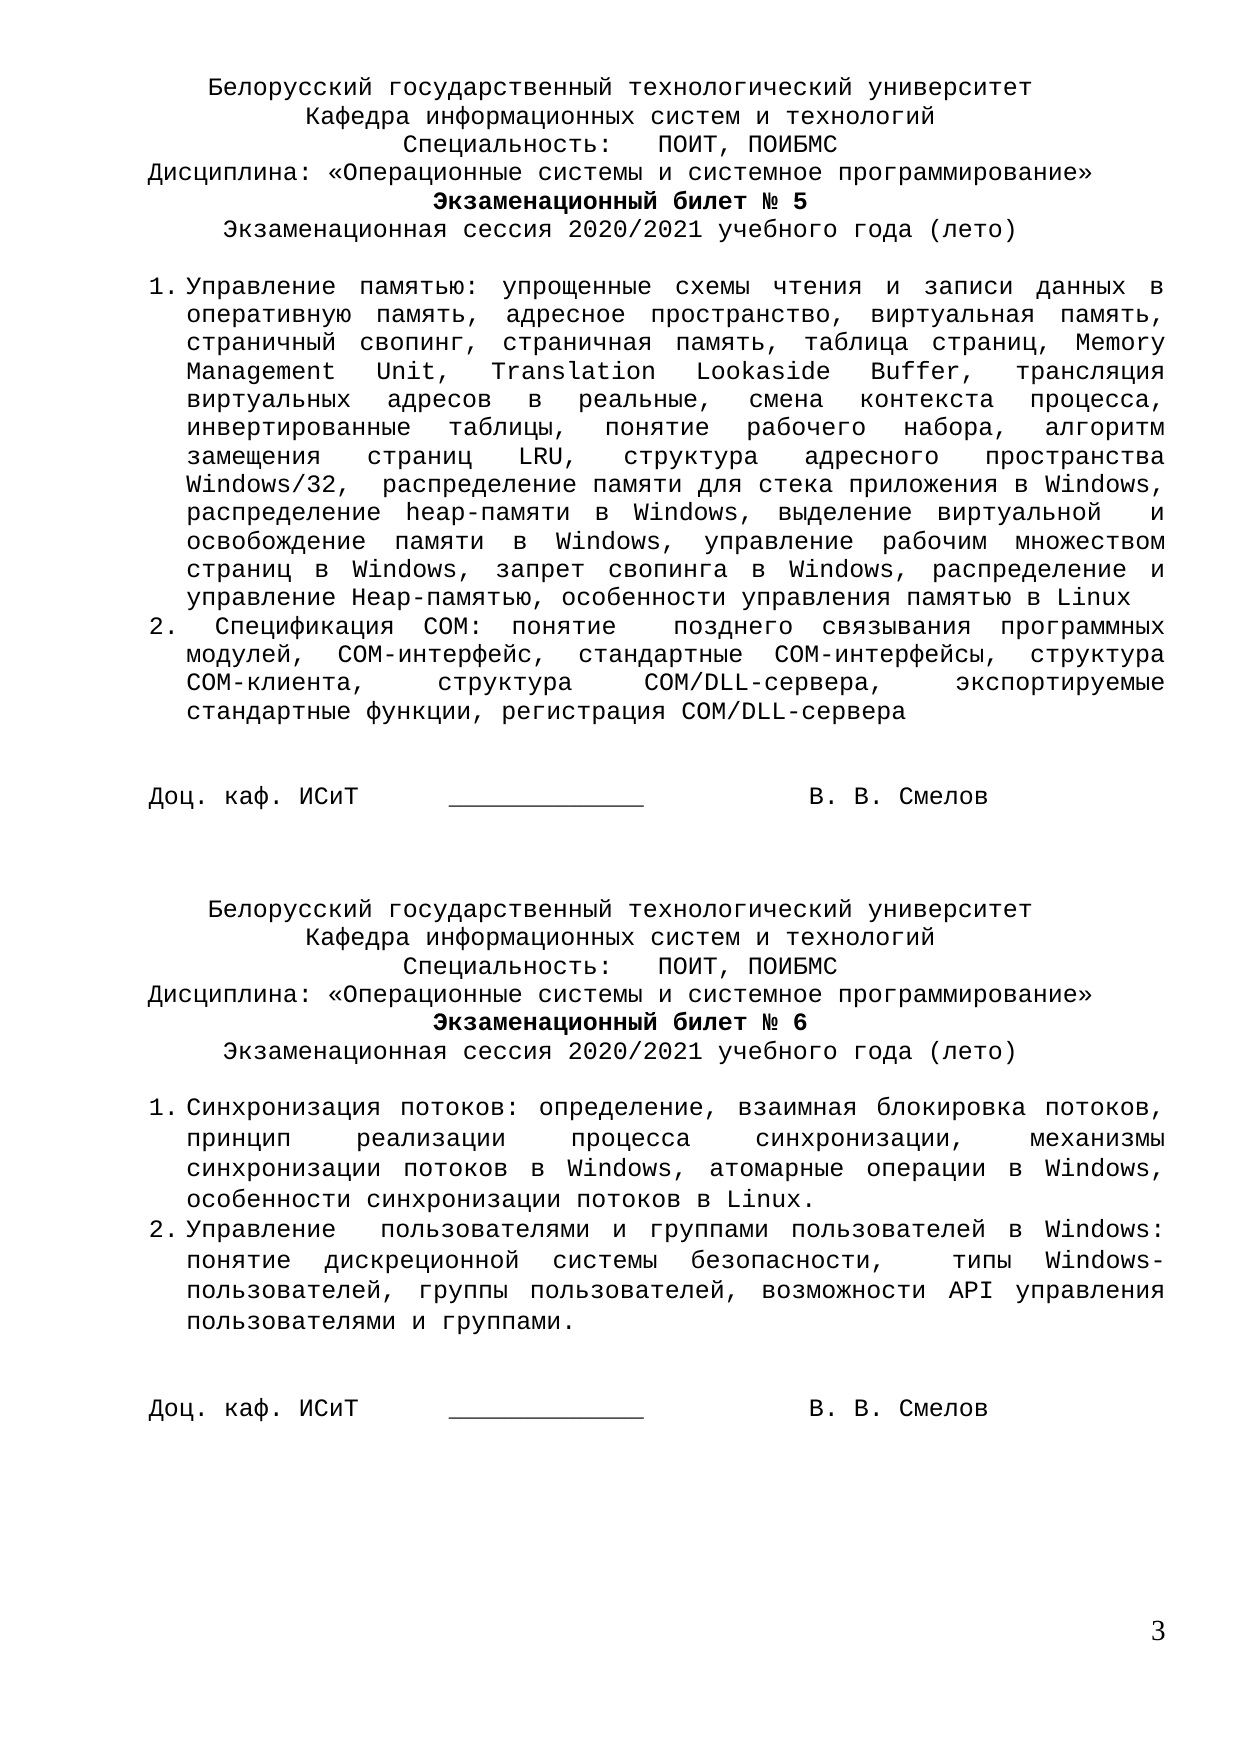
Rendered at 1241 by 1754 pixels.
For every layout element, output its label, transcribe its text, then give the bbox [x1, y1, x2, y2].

text Дисциплина: «Операционные системы и системное программирование» [75, 982, 1165, 1010]
list Спецификация COM: понятие позднего связывания программных модулей, COM-интерфейс, стандартные COM-интерфейсы, структура COM-клиента, структура COM/DLL-сервера, экспортируемые стандартные функции, регистрация COM/DLL-сервера [149, 613, 1165, 727]
text Белорусский государственный технологический университет [75, 897, 1165, 925]
text Экзаменационная сессия 2020/2021 учебного года (лето) [75, 1038, 1165, 1067]
text Кафедра информационных систем и технологий [75, 103, 1165, 132]
list Управление памятью: упрощенные схемы чтения и записи данных в оперативную память, адресное пространство, виртуальная память, страничный свопинг, страничная память, таблица страниц, Memory Management Unit, Translation Lookaside Buffer, трансляция виртуальных адресов в реальные, смена контекста процесса, инвертированные таблицы, понятие рабочего набора, алгоритм замещения страниц LRU, структура адресного пространства Windows/32, распределение памяти для стека приложения в Windows, распределение heap-памяти в Windows, выделение виртуальной и освобождение памяти в Windows, управление рабочим множеством страниц в Windows, запрет свопинга в Windows, распределение и управление Heap-памятью, особенности управления памятью в Linux [149, 273, 1165, 613]
text Экзаменационный билет № 5 [75, 188, 1165, 217]
text Кафедра информационных систем и технологий [75, 925, 1165, 953]
text Доц. каф. ИСиТ _____________ В. В. Смелов [75, 1396, 1165, 1424]
list Синхронизация потоков: определение, взаимная блокировка потоков, принцип реализации процесса синхронизации, механизмы синхронизации потоков в Windows, атомарные операции в Windows, особенности синхронизации потоков в Linux. [149, 1095, 1165, 1215]
list Управление пользователями и группами пользователей в Windows: понятие дискреционной системы безопасности, типы Windows-пользователей, группы пользователей, возможности API управления пользователями и группами. [149, 1217, 1165, 1337]
text Доц. каф. ИСиТ _____________ В. В. Смелов [75, 783, 1165, 812]
text Белорусский государственный технологический университет [75, 75, 1165, 103]
text Специальность: ПОИТ, ПОИБМС [75, 953, 1165, 982]
text Специальность: ПОИТ, ПОИБМС [75, 132, 1165, 160]
text Экзаменационный билет № 6 [75, 1010, 1165, 1038]
text Экзаменационная сессия 2020/2021 учебного года (лето) [75, 217, 1165, 245]
text Дисциплина: «Операционные системы и системное программирование» [75, 160, 1165, 188]
